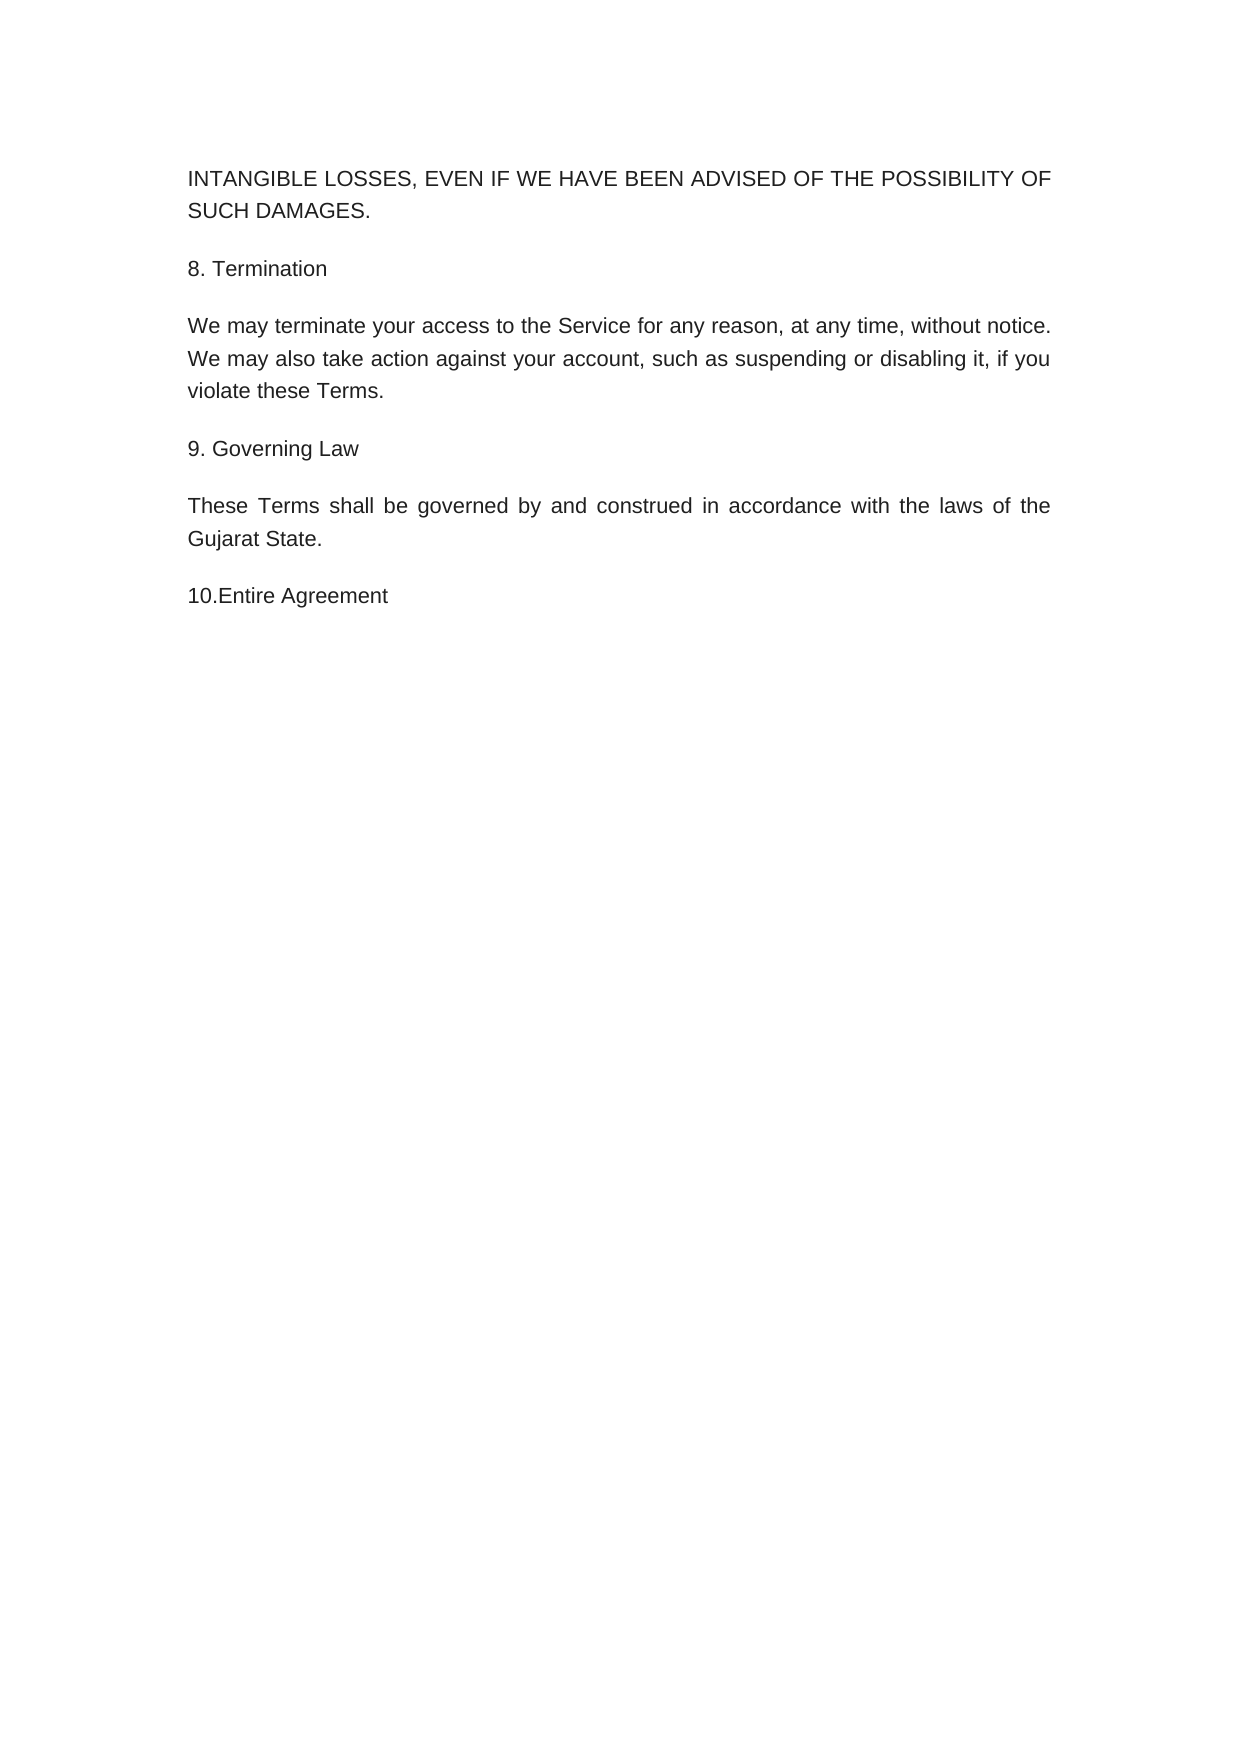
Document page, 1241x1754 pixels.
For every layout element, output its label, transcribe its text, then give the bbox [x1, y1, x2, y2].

text 8. Termination [187, 252, 1053, 284]
text We may terminate your access to the Service for any reason, at any time, without notice. We may also take action against your account, such as suspending or disabling it, if you violate these Terms. [187, 309, 1053, 407]
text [187, 162, 1053, 227]
text 10.Entire Agreement [187, 579, 1053, 612]
text 9. Governing Law [187, 432, 1053, 464]
text These Terms shall be governed by and construed in accordance with the laws of the Gujarat State. [187, 489, 1053, 554]
